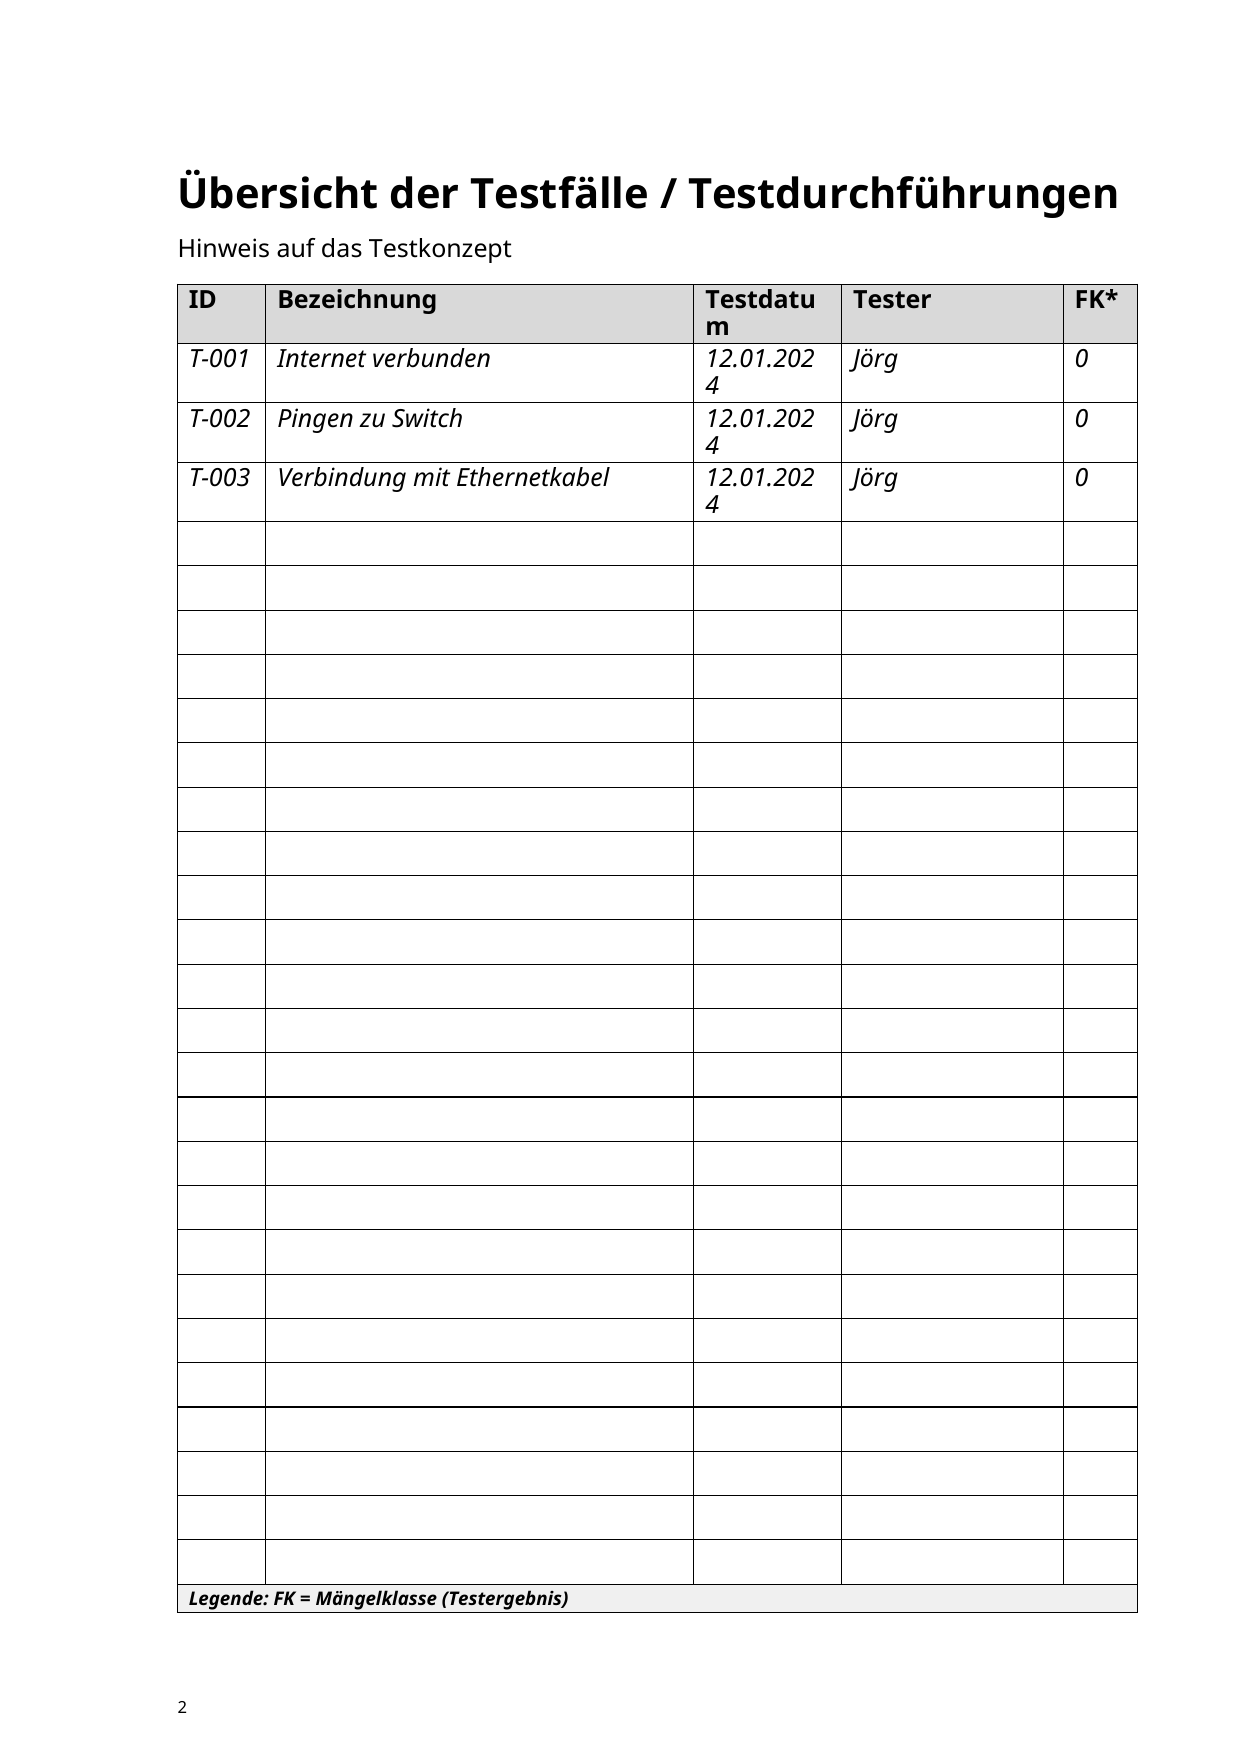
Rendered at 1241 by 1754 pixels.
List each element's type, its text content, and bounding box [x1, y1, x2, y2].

table_cell [1064, 832, 1137, 875]
table_cell [842, 1142, 1063, 1185]
table_cell [694, 788, 841, 831]
table_cell Pingen zu Switch [266, 403, 693, 462]
table_cell Jörg [842, 344, 1063, 402]
table_cell [842, 788, 1063, 831]
table_cell [842, 1186, 1063, 1229]
table_cell [266, 566, 693, 609]
table_cell [842, 1540, 1063, 1583]
table_cell [266, 1363, 693, 1406]
table_cell [266, 876, 693, 919]
table_cell [1064, 965, 1137, 1008]
table_cell [694, 1186, 841, 1229]
table_cell [842, 1230, 1063, 1273]
table_cell T-002 [178, 403, 265, 462]
table_cell T-003 [178, 463, 265, 521]
table_cell [178, 611, 265, 654]
table_cell [1064, 1408, 1137, 1451]
table_cell [178, 1319, 265, 1362]
table_cell [1064, 1142, 1137, 1185]
table_cell [266, 788, 693, 831]
table_cell [266, 1186, 693, 1229]
table_cell [178, 788, 265, 831]
table_cell [266, 522, 693, 565]
table_cell Verbindung mit Ethernetkabel [266, 463, 693, 521]
table_cell [842, 920, 1063, 964]
table_cell [842, 1496, 1063, 1539]
table_cell [842, 965, 1063, 1008]
table_cell [266, 1230, 693, 1273]
table_cell [1064, 743, 1137, 787]
text Hinweis auf das Testkonzept [177, 231, 1122, 265]
table_cell [1064, 1098, 1137, 1141]
text Übersicht der Testfälle / Testdurchführungen [177, 168, 1122, 218]
table_cell [694, 1452, 841, 1495]
table_cell [266, 1408, 693, 1451]
table_cell [178, 743, 265, 787]
table_cell [266, 699, 693, 742]
table_cell [1064, 611, 1137, 654]
table_cell [1064, 876, 1137, 919]
table_cell [178, 1496, 265, 1539]
table_header FK* [1064, 285, 1137, 343]
table_cell [178, 876, 265, 919]
table_cell [178, 655, 265, 698]
table_cell [266, 920, 693, 964]
table_cell [694, 1408, 841, 1451]
table_cell [178, 1142, 265, 1185]
table_cell 0 [1064, 344, 1137, 402]
table_cell [178, 1053, 265, 1096]
table_cell [842, 1053, 1063, 1096]
table_cell [266, 1053, 693, 1096]
table_cell [178, 699, 265, 742]
table_cell Jörg [842, 403, 1063, 462]
table_cell [694, 965, 841, 1008]
table_cell [694, 1363, 841, 1406]
table_cell [694, 743, 841, 787]
table_cell [842, 1363, 1063, 1406]
table_cell Internet verbunden [266, 344, 693, 402]
table_cell [1064, 788, 1137, 831]
table_cell [178, 1098, 265, 1141]
table_cell [266, 1098, 693, 1141]
table_header Bezeichnung [266, 285, 693, 343]
table_cell [178, 1452, 265, 1495]
table_cell [266, 1540, 693, 1583]
table_cell [694, 1540, 841, 1583]
table_cell [266, 1275, 693, 1318]
table_cell [694, 1319, 841, 1362]
table_cell [1064, 1186, 1137, 1229]
table_cell [694, 1142, 841, 1185]
table_cell [266, 655, 693, 698]
table_cell [694, 1230, 841, 1273]
table_cell 12.01.2024 [694, 463, 841, 521]
table_cell [694, 1496, 841, 1539]
table_cell [842, 611, 1063, 654]
table_cell 12.01.2024 [694, 344, 841, 402]
table_cell [694, 1053, 841, 1096]
table_cell [178, 1186, 265, 1229]
table_cell [178, 1540, 265, 1583]
table_cell [1064, 1540, 1137, 1583]
table_cell [266, 1142, 693, 1185]
table_cell [1064, 1452, 1137, 1495]
table_cell [1064, 920, 1137, 964]
table_cell 12.01.2024 [694, 403, 841, 462]
table_cell [266, 1452, 693, 1495]
table_header Tester [842, 285, 1063, 343]
table_cell [178, 1275, 265, 1318]
table_cell [266, 1009, 693, 1052]
table_cell [842, 699, 1063, 742]
table_cell T-001 [178, 344, 265, 402]
table_cell [178, 1009, 265, 1052]
table_cell [1064, 1275, 1137, 1318]
table_cell [842, 1319, 1063, 1362]
table_cell [178, 1230, 265, 1273]
table_cell [1064, 1009, 1137, 1052]
table_cell [842, 1275, 1063, 1318]
table_cell 0 [1064, 403, 1137, 462]
table_cell [694, 611, 841, 654]
table_cell [694, 1098, 841, 1141]
table_cell [842, 832, 1063, 875]
table_cell [842, 1009, 1063, 1052]
table_cell [266, 1496, 693, 1539]
table_cell [694, 920, 841, 964]
table_cell [842, 1408, 1063, 1451]
table_cell [1064, 1319, 1137, 1362]
table_cell [842, 876, 1063, 919]
table_cell [1064, 566, 1137, 609]
table_cell [1064, 1053, 1137, 1096]
table_cell [1064, 1496, 1137, 1539]
table_cell [266, 965, 693, 1008]
table_cell [178, 920, 265, 964]
table_cell [266, 611, 693, 654]
table_cell [266, 1319, 693, 1362]
table_cell [1064, 699, 1137, 742]
table_cell [694, 876, 841, 919]
table_cell [694, 832, 841, 875]
table_cell [694, 1009, 841, 1052]
table_header ID [178, 285, 265, 343]
table_cell [842, 655, 1063, 698]
table_cell [842, 1452, 1063, 1495]
table_cell [842, 566, 1063, 609]
table_cell [178, 566, 265, 609]
table_cell Jörg [842, 463, 1063, 521]
table_cell [1064, 1363, 1137, 1406]
table_cell [842, 522, 1063, 565]
table_cell [266, 832, 693, 875]
table_cell [178, 1408, 265, 1451]
table_cell [694, 522, 841, 565]
table_cell [178, 832, 265, 875]
table_cell [178, 1363, 265, 1406]
table_header Testdatum [694, 285, 841, 343]
table_cell [694, 566, 841, 609]
table_cell 0 [1064, 463, 1137, 521]
table_cell [1064, 1230, 1137, 1273]
table_cell Legende: FK = Mängelklasse (Testergebnis) [178, 1585, 1137, 1612]
table_cell [694, 699, 841, 742]
table_cell [1064, 522, 1137, 565]
table_cell [842, 1098, 1063, 1141]
table_cell [694, 1275, 841, 1318]
table_cell [842, 743, 1063, 787]
table_cell [694, 655, 841, 698]
table_cell [178, 965, 265, 1008]
table_cell [178, 522, 265, 565]
table_cell [1064, 655, 1137, 698]
table_cell [266, 743, 693, 787]
